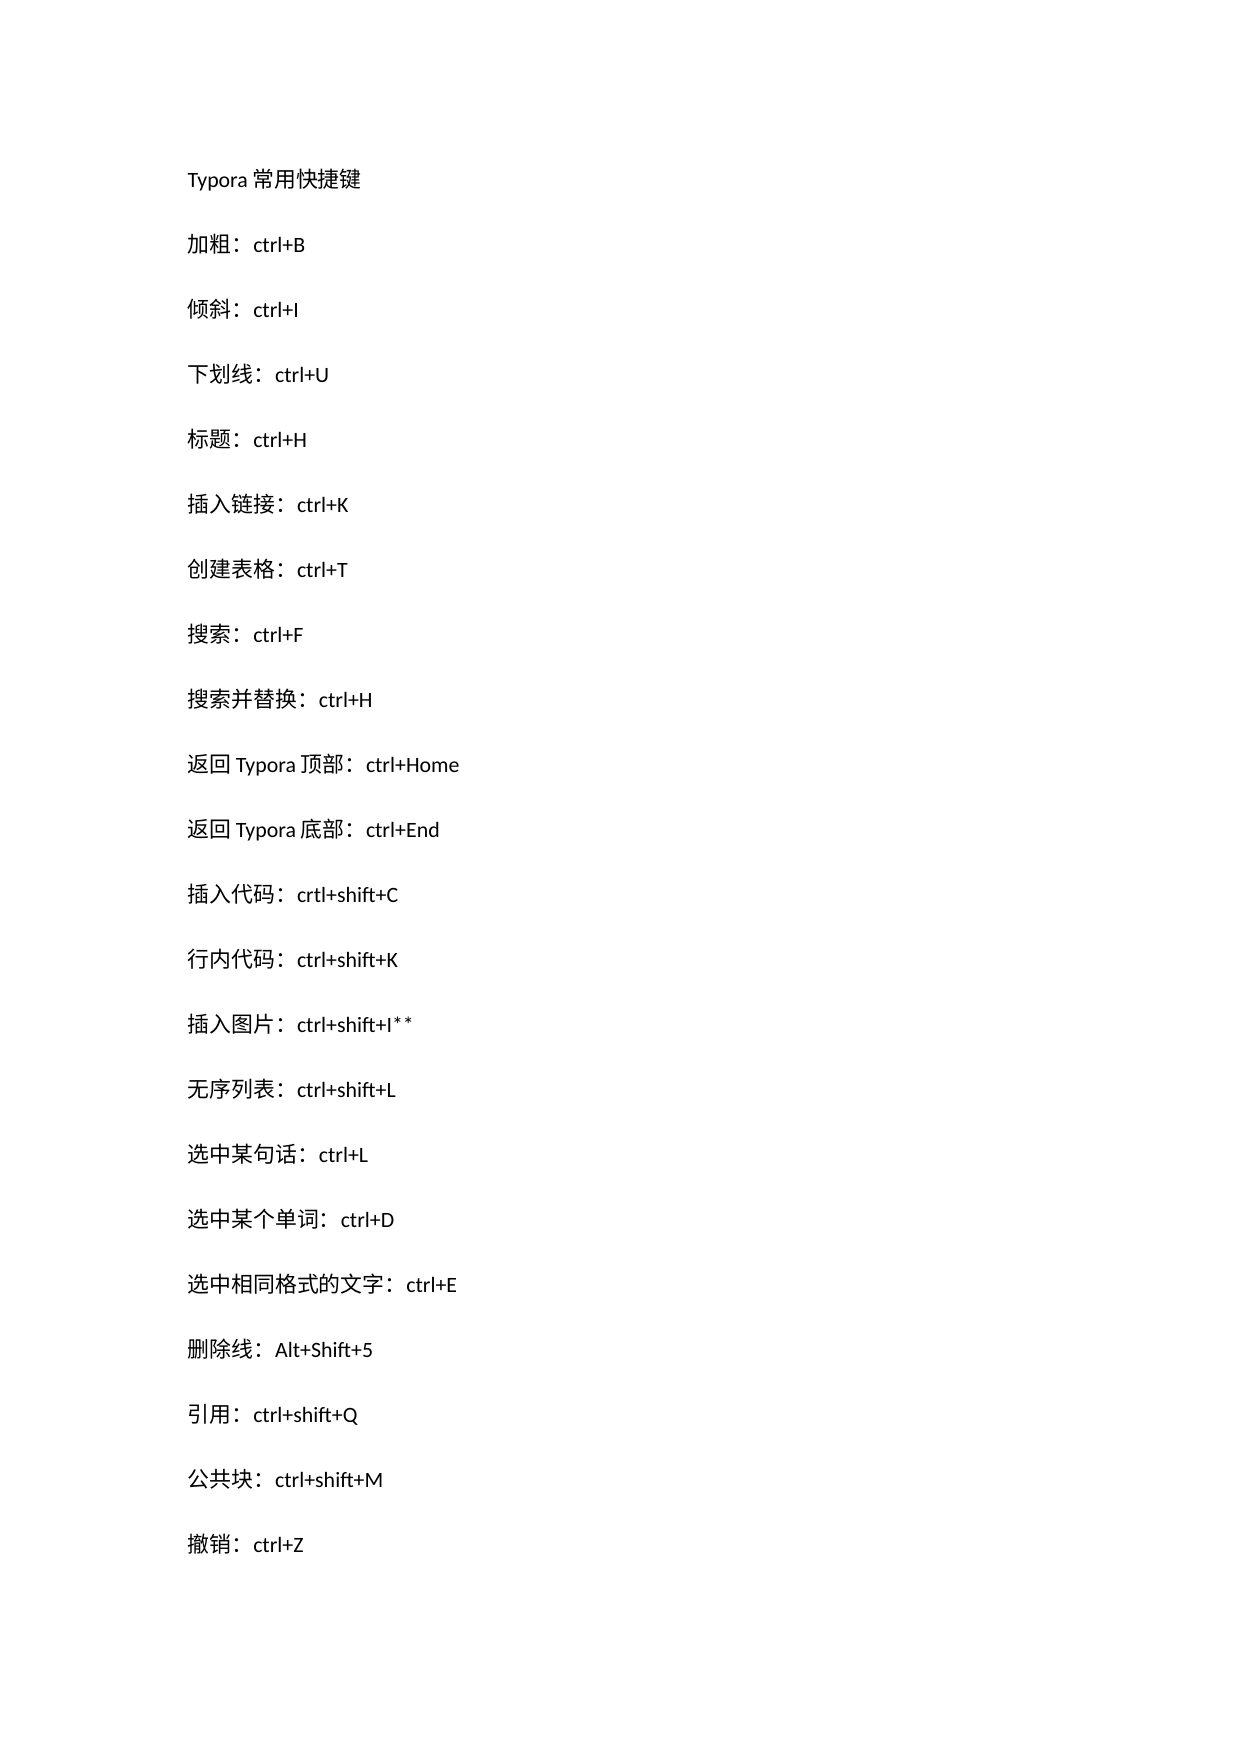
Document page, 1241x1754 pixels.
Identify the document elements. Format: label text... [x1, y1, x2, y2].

text 加粗：ctrl+B [187, 227, 1053, 259]
text 选中某句话：ctrl+L [187, 1137, 1053, 1169]
text 下划线：ctrl+U [187, 357, 1053, 389]
text 撤销：ctrl+Z [187, 1527, 1053, 1559]
text 倾斜：ctrl+I [187, 292, 1053, 324]
text 标题：ctrl+H [187, 422, 1053, 454]
text 引用：ctrl+shift+Q [187, 1397, 1053, 1429]
text 删除线：Alt+Shift+5 [187, 1332, 1053, 1364]
text 选中某个单词：ctrl+D [187, 1202, 1053, 1234]
text 搜索并替换：ctrl+H [187, 682, 1053, 714]
text 行内代码：ctrl+shift+K [187, 942, 1053, 974]
text 创建表格：ctrl+T [187, 552, 1053, 584]
text 搜索：ctrl+F [187, 617, 1053, 649]
text 插入链接：ctrl+K [187, 487, 1053, 519]
text Typora常用快捷键 [187, 162, 1053, 194]
text 无序列表：ctrl+shift+L [187, 1072, 1053, 1104]
text 返回Typora底部：ctrl+End [187, 812, 1053, 844]
text 公共块：ctrl+shift+M [187, 1462, 1053, 1494]
text 插入图片：ctrl+shift+I** [187, 1007, 1053, 1039]
text 选中相同格式的文字：ctrl+E [187, 1267, 1053, 1299]
text 返回Typora顶部：ctrl+Home [187, 747, 1053, 779]
text 插入代码：crtl+shift+C [187, 877, 1053, 909]
